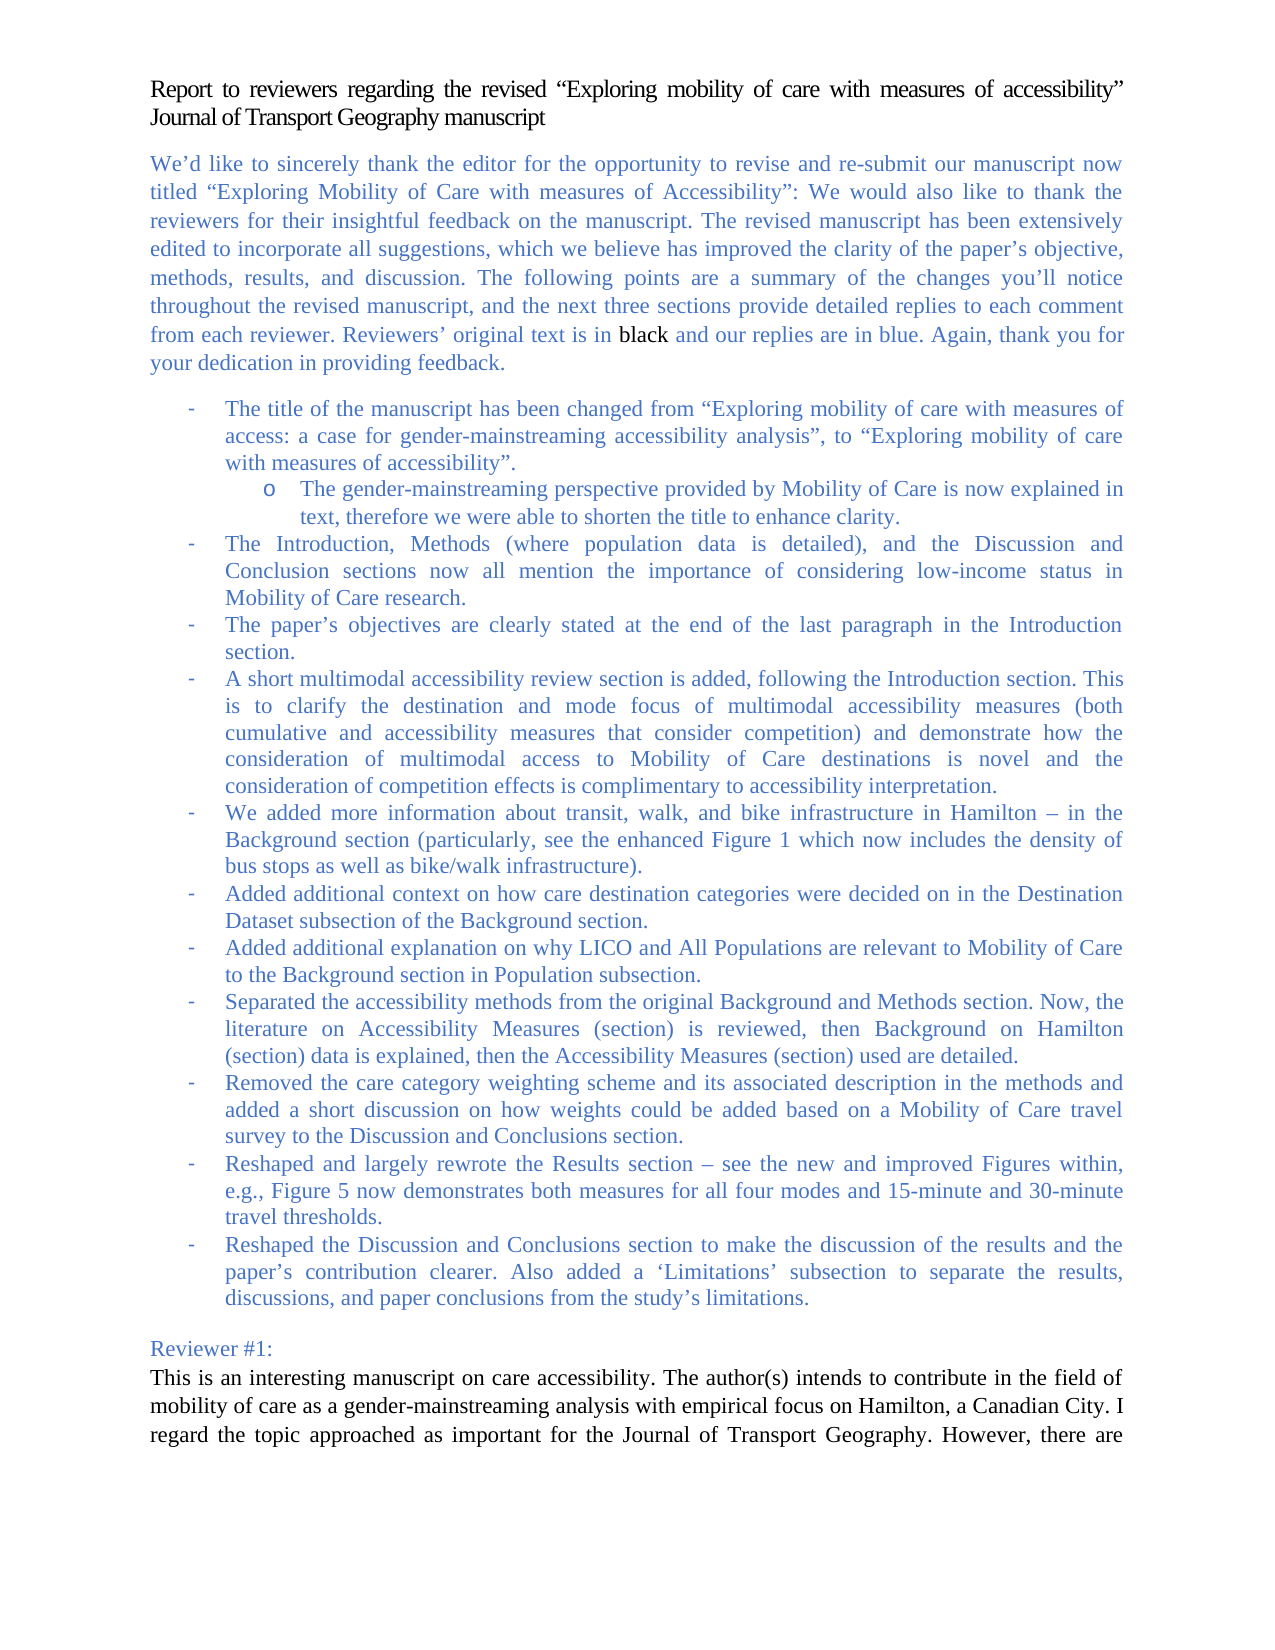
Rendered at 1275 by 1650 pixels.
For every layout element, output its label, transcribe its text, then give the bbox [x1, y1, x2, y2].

list Reshaped and largely rewrote the Results section – see the new and improved Figures within, e.g., Figure 5 now demonstrates both measures for all four modes and 15-minute and 30-minute travel thresholds. [188, 1149, 1125, 1230]
list Separated the accessibility methods from the original Background and Methods section. Now, the literature on Accessibility Measures (section) is reviewed, then Background on Hamilton (section) data is explained, then the Accessibility Measures (section) used are detailed. [188, 987, 1125, 1068]
text We’d like to sincerely thank the editor for the opportunity to revise and re-submit our manuscript now titled “Exploring Mobility of Care with measures of Accessibility”: We would also like to thank the reviewers for their insightful feedback on the manuscript. The revised manuscript has been extensively edited to incorporate all suggestions, which we believe has improved the clarity of the paper’s objective, methods, results, and discussion. The following points are a summary of the changes you’ll notice throughout the revised manuscript, and the next three sections provide detailed replies to each comment from each reviewer. Reviewers’ original text is in black and our replies are in blue. Again, thank you for your dedication in providing feedback. [150, 150, 1125, 375]
list The title of the manuscript has been changed from “Exploring mobility of care with measures of access: a case for gender-mainstreaming accessibility analysis”, to “Exploring mobility of care with measures of accessibility”. [188, 394, 1125, 475]
list The paper’s objectives are clearly stated at the end of the last paragraph in the Introduction section. [188, 610, 1125, 664]
list We added more information about transit, walk, and bike infrastructure in Hamilton – in the Background section (particularly, see the enhanced Figure 1 which now includes the density of bus stops as well as bike/walk infrastructure). [188, 798, 1125, 879]
list Added additional explanation on why LICO and All Populations are relevant to Mobility of Care to the Background section in Population subsection. [188, 933, 1125, 987]
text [150, 1364, 1125, 1447]
subtitle Reviewer #1: [150, 1335, 1125, 1362]
list Added additional context on how care destination categories were decided on in the Destination Dataset subsection of the Background section. [188, 879, 1125, 933]
list A short multimodal accessibility review section is added, following the Introduction section. This is to clarify the destination and mode focus of multimodal accessibility measures (both cumulative and accessibility measures that consider competition) and demonstrate how the consideration of multimodal access to Mobility of Care destinations is novel and the consideration of competition effects is complimentary to accessibility interpretation. [188, 664, 1125, 798]
list Removed the care category weighting scheme and its associated description in the methods and added a short discussion on how weights could be added based on a Mobility of Care travel survey to the Discussion and Conclusions section. [188, 1068, 1125, 1149]
list The gender-mainstreaming perspective provided by Mobility of Care is now explained in text, therefore we were able to shorten the title to enhance clarity. [262, 475, 1125, 529]
list The Introduction, Methods (where population data is detailed), and the Discussion and Conclusion sections now all mention the importance of considering low-income status in Mobility of Care research. [188, 529, 1125, 610]
list Reshaped the Discussion and Conclusions section to make the discussion of the results and the paper’s contribution clearer. Also added a ‘Limitations’ subsection to separate the results, discussions, and paper conclusions from the study’s limitations. [188, 1230, 1125, 1310]
